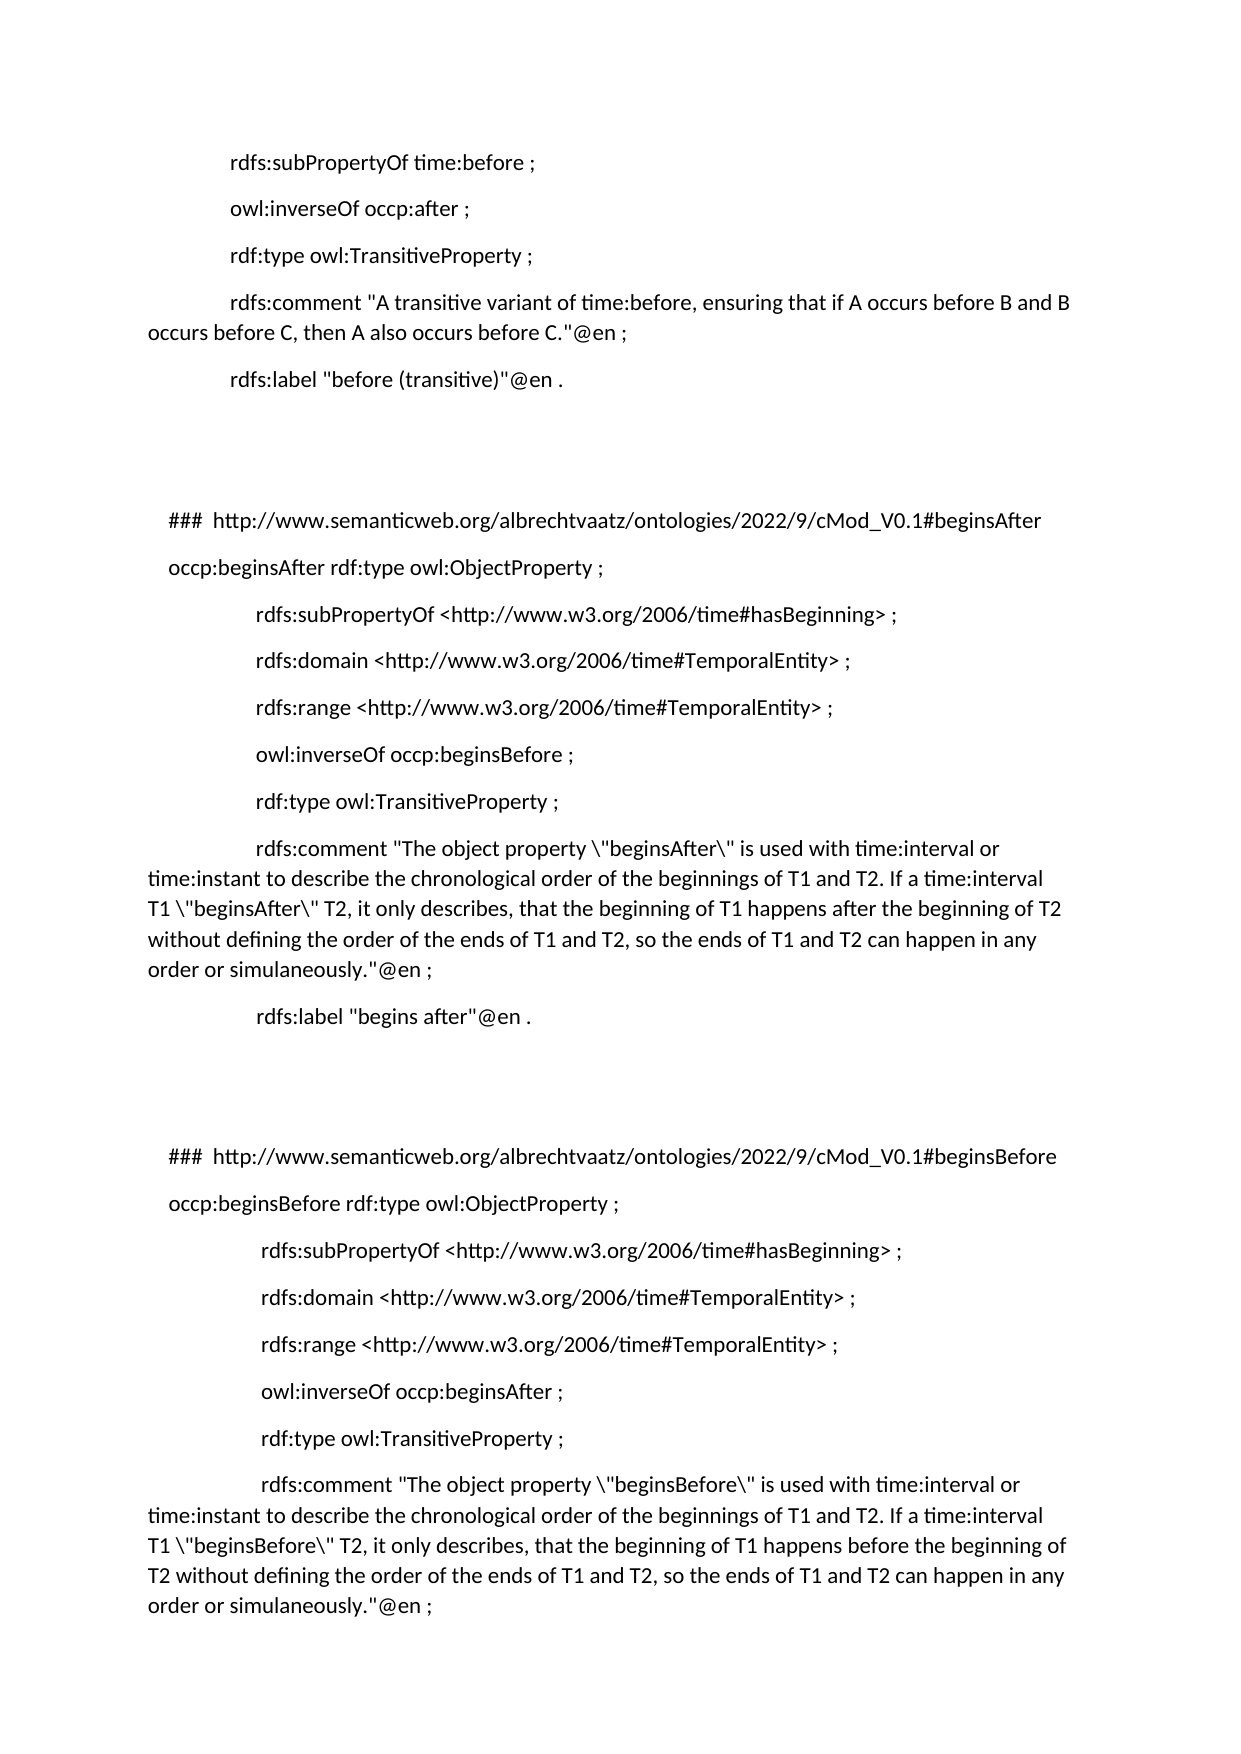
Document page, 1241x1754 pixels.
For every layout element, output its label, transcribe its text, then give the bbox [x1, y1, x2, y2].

text rdfs:label "begins after"@en . [148, 1002, 1093, 1030]
text rdf:type owl:TransitiveProperty ; [148, 241, 1093, 269]
text ### http://www.semanticweb.org/albrechtvaatz/ontologies/2022/9/cMod_V0.1#beginsAfter [148, 506, 1093, 534]
text rdf:type owl:TransitiveProperty ; [148, 787, 1093, 815]
text owl:inverseOf occp:beginsBefore ; [148, 740, 1093, 768]
text rdfs:range <http://www.w3.org/2006/time#TemporalEntity> ; [148, 1330, 1093, 1358]
text rdfs:comment "A transitive variant of time:before, ensuring that if A occurs before B and B occurs before C, then A also occurs before C."@en ; [148, 288, 1093, 346]
text rdfs:subPropertyOf time:before ; [148, 148, 1093, 176]
text rdf:type owl:TransitiveProperty ; [148, 1424, 1093, 1452]
text occp:beginsAfter rdf:type owl:ObjectProperty ; [148, 553, 1093, 581]
text occp:beginsBefore rdf:type owl:ObjectProperty ; [148, 1189, 1093, 1217]
text owl:inverseOf occp:beginsAfter ; [148, 1377, 1093, 1405]
text rdfs:comment "The object property \"beginsAfter\" is used with time:interval or time:instant to describe the chronological order of the beginnings of T1 and T2. If a time:interval T1 \"beginsAfter\" T2, it only describes, that the beginning of T1 happens after the beginning of T2 without defining the order of the ends of T1 and T2, so the ends of T1 and T2 can happen in any order or simulaneously."@en ; [148, 834, 1093, 983]
text rdfs:comment "The object property \"beginsBefore\" is used with time:interval or time:instant to describe the chronological order of the beginnings of T1 and T2. If a time:interval T1 \"beginsBefore\" T2, it only describes, that the beginning of T1 happens before the beginning of T2 without defining the order of the ends of T1 and T2, so the ends of T1 and T2 can happen in any order or simulaneously."@en ; [148, 1471, 1093, 1619]
text ### http://www.semanticweb.org/albrechtvaatz/ontologies/2022/9/cMod_V0.1#beginsBefore [148, 1142, 1093, 1170]
text rdfs:subPropertyOf <http://www.w3.org/2006/time#hasBeginning> ; [148, 600, 1093, 628]
text rdfs:label "before (transitive)"@en . [148, 365, 1093, 393]
text rdfs:domain <http://www.w3.org/2006/time#TemporalEntity> ; [148, 647, 1093, 674]
text rdfs:domain <http://www.w3.org/2006/time#TemporalEntity> ; [148, 1283, 1093, 1311]
text rdfs:subPropertyOf <http://www.w3.org/2006/time#hasBeginning> ; [148, 1236, 1093, 1264]
text rdfs:range <http://www.w3.org/2006/time#TemporalEntity> ; [148, 693, 1093, 721]
text owl:inverseOf occp:after ; [148, 194, 1093, 222]
